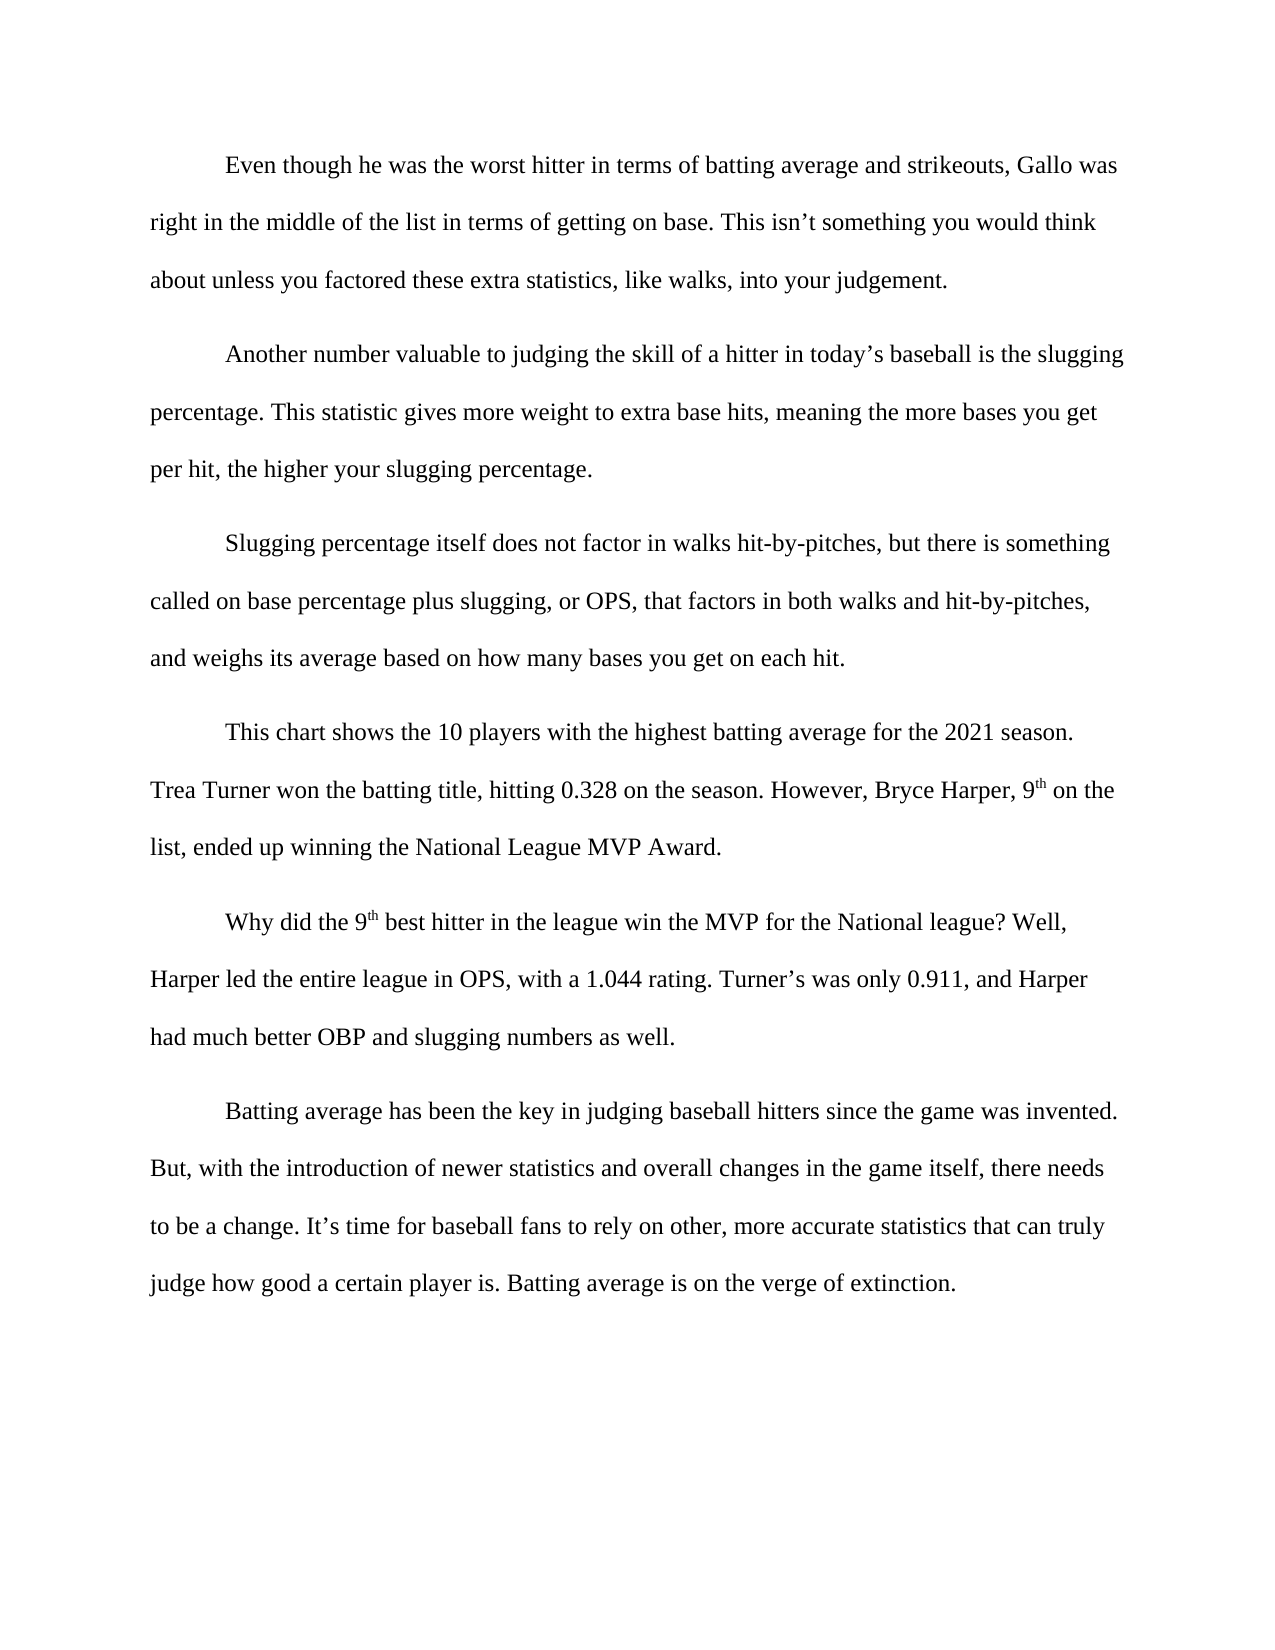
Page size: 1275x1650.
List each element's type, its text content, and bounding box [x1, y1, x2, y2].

text This chart shows the 10 players with the highest batting average for the 2021 season. Trea Turner won the batting title, hitting 0.328 on the season. However, Bryce Harper, 9th on the list, ended up winning the National League MVP Award. [150, 717, 1125, 861]
text Even though he was the worst hitter in terms of batting average and strikeouts, Gallo was right in the middle of the list in terms of getting on base. This isn’t something you would think about unless you factored these extra statistics, like walks, into your judgement. [150, 150, 1125, 294]
text Another number valuable to judging the skill of a hitter in today’s baseball is the slugging percentage. This statistic gives more weight to extra base hits, meaning the more bases you get per hit, the higher your slugging percentage. [150, 339, 1125, 483]
text Slugging percentage itself does not factor in walks hit-by-pitches, but there is something called on base percentage plus slugging, or OPS, that factors in both walks and hit-by-pitches, and weighs its average based on how many bases you get on each hit. [150, 528, 1125, 672]
text Why did the 9th best hitter in the league win the MVP for the National league? Well, Harper led the entire league in OPS, with a 1.044 rating. Turner’s was only 0.911, and Harper had much better OBP and slugging numbers as well. [150, 907, 1125, 1050]
text Batting average has been the key in judging baseball hitters since the game was invented. But, with the introduction of newer statistics and overall changes in the game itself, there needs to be a change. It’s time for baseball fans to rely on other, more accurate statistics that can truly judge how good a certain player is. Batting average is on the verge of extinction. [150, 1096, 1125, 1297]
